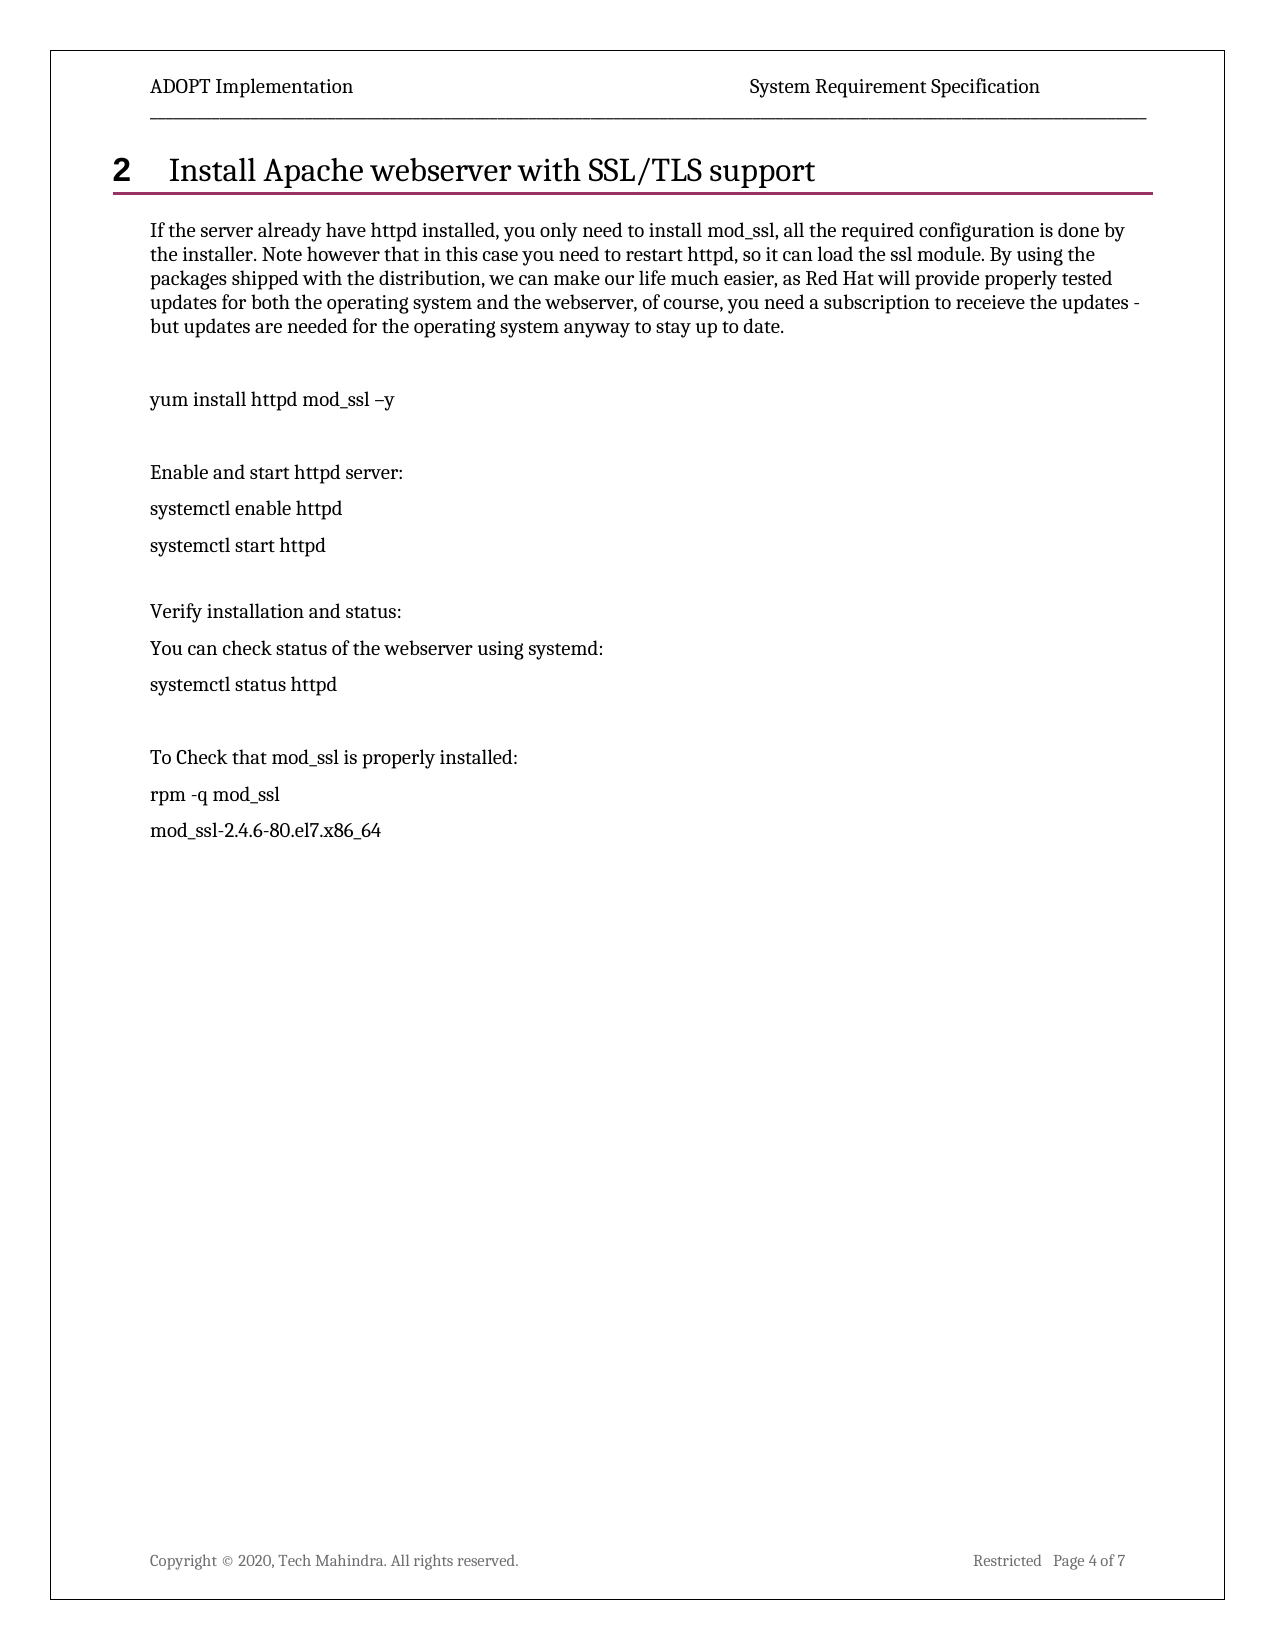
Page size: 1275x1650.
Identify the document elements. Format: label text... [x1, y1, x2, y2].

text systemctl start httpd [150, 533, 1153, 557]
text To Check that mod_ssl is properly installed: [150, 746, 1153, 770]
text yum install httpd mod_ssl –y [150, 388, 1153, 412]
text You can check status of the webserver using systemd: [150, 637, 1153, 661]
subtitle Install Apache webserver with SSL/TLS support [112, 150, 1153, 195]
text rpm -q mod_ssl [150, 782, 1153, 806]
text systemctl enable httpd [150, 497, 1153, 521]
text If the server already have httpd installed, you only need to install mod_ssl, all the required configuration is done by the installer. Note however that in this case you need to restart httpd, so it can load the ssl module. By using the packages shipped with the distribution, we can make our life much easier, as Red Hat will provide properly tested updates for both the operating system and the webserver, of course, you need a subscription to receieve the updates - but updates are needed for the operating system anyway to stay up to date. [150, 219, 1153, 339]
subtitle Verify installation and status: [150, 600, 1153, 624]
text systemctl status httpd [150, 673, 1153, 697]
text Enable and start httpd server: [150, 461, 1153, 484]
text mod_ssl-2.4.6-80.el7.x86_64 [150, 819, 1153, 843]
